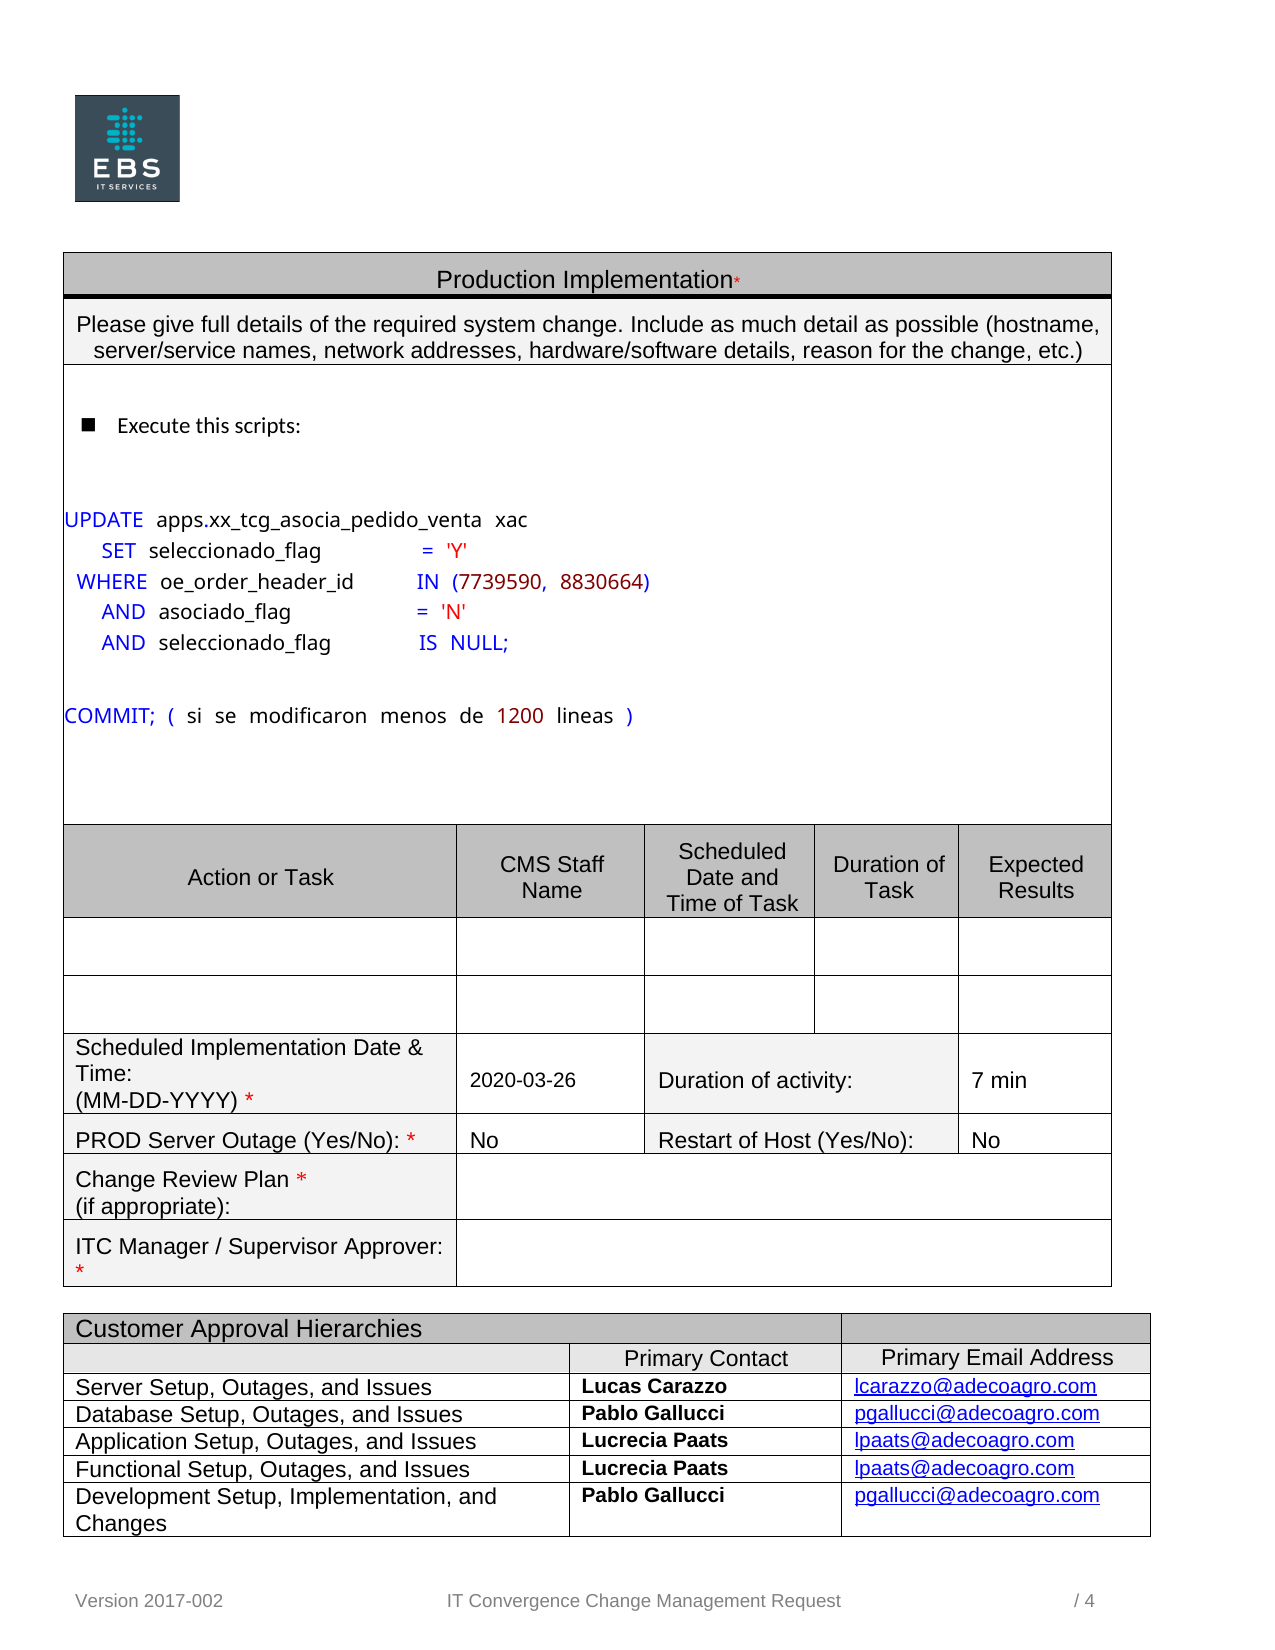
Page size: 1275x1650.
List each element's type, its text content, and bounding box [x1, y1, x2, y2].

table_cell Action or Task [64, 825, 456, 917]
table_cell Primary Contact [570, 1344, 841, 1372]
table_cell Application Setup, Outages, and Issues [64, 1428, 569, 1455]
table_cell Scheduled Implementation Date & Time: (MM-DD-YYYY) * [64, 1034, 456, 1113]
table_cell lpaats@adecoagro.com [842, 1428, 1150, 1455]
table_cell [959, 918, 1111, 975]
table_cell [457, 1154, 1111, 1219]
table_cell [457, 918, 644, 975]
table_cell Execute this scripts: UPDATE apps.xx_tcg_asocia_pedido_venta xac SET seleccionado_flag = 'Y' WHERE oe_order_header_id IN (7739590, 8830664) AND asociado_flag = 'N' AND seleccionado_flag IS NULL; COMMIT; ( si se modificaron menos de 1200 lineas ) [64, 365, 1111, 824]
table_cell [457, 976, 644, 1033]
table_cell Primary Email Address [842, 1344, 1150, 1372]
picture [75, 95, 180, 202]
table_cell No [457, 1114, 644, 1153]
table_cell lcarazzo@adecoagro.com [842, 1374, 1150, 1400]
table_header [842, 1314, 1150, 1343]
table_cell 2020-03-26 [457, 1034, 644, 1113]
table_cell Server Setup, Outages, and Issues [64, 1374, 569, 1400]
table_cell [645, 976, 814, 1033]
table_cell Please give full details of the required system change. Include as much detail as possible (hostname, server/service names, network addresses, hardware/software details, reason for the change, etc.) [64, 299, 1111, 364]
table_cell 7 min [959, 1034, 1111, 1113]
table_cell ITC Manager / Supervisor Approver: * [64, 1220, 456, 1286]
table_cell [645, 918, 814, 975]
table_cell Change Review Plan * (if appropriate): [64, 1154, 456, 1219]
table_cell PROD Server Outage (Yes/No): * [64, 1114, 456, 1153]
table_cell [959, 976, 1111, 1033]
table_header Customer Approval Hierarchies [64, 1314, 841, 1343]
table_cell Duration of Task [815, 825, 958, 917]
table_cell [64, 1344, 569, 1372]
table_cell Functional Setup, Outages, and Issues [64, 1456, 569, 1482]
table_cell pgallucci@adecoagro.com [842, 1483, 1150, 1536]
table_cell [457, 1220, 1111, 1286]
table_cell Restart of Host (Yes/No): [645, 1114, 958, 1153]
table_cell Lucas Carazzo [570, 1374, 841, 1400]
table_cell [815, 918, 958, 975]
table_cell Development Setup, Implementation, and Changes [64, 1483, 569, 1536]
table_cell Database Setup, Outages, and Issues [64, 1401, 569, 1427]
table_cell [64, 918, 456, 975]
table_cell Lucrecia Paats [570, 1456, 841, 1482]
table_cell Pablo Gallucci [570, 1401, 841, 1427]
table_cell CMS Staff Name [457, 825, 644, 917]
table_cell lpaats@adecoagro.com [842, 1456, 1150, 1482]
table_cell Scheduled Date and Time of Task [645, 825, 814, 917]
table_cell [815, 976, 958, 1033]
table_cell Duration of activity: [645, 1034, 958, 1113]
table_cell Expected Results [959, 825, 1111, 917]
table_cell pgallucci@adecoagro.com [842, 1401, 1150, 1427]
table_cell No [959, 1114, 1111, 1153]
table_cell Pablo Gallucci [570, 1483, 841, 1536]
table_header Production Implementation* [64, 253, 1111, 294]
table_cell Lucrecia Paats [570, 1428, 841, 1455]
table_cell [64, 976, 456, 1033]
